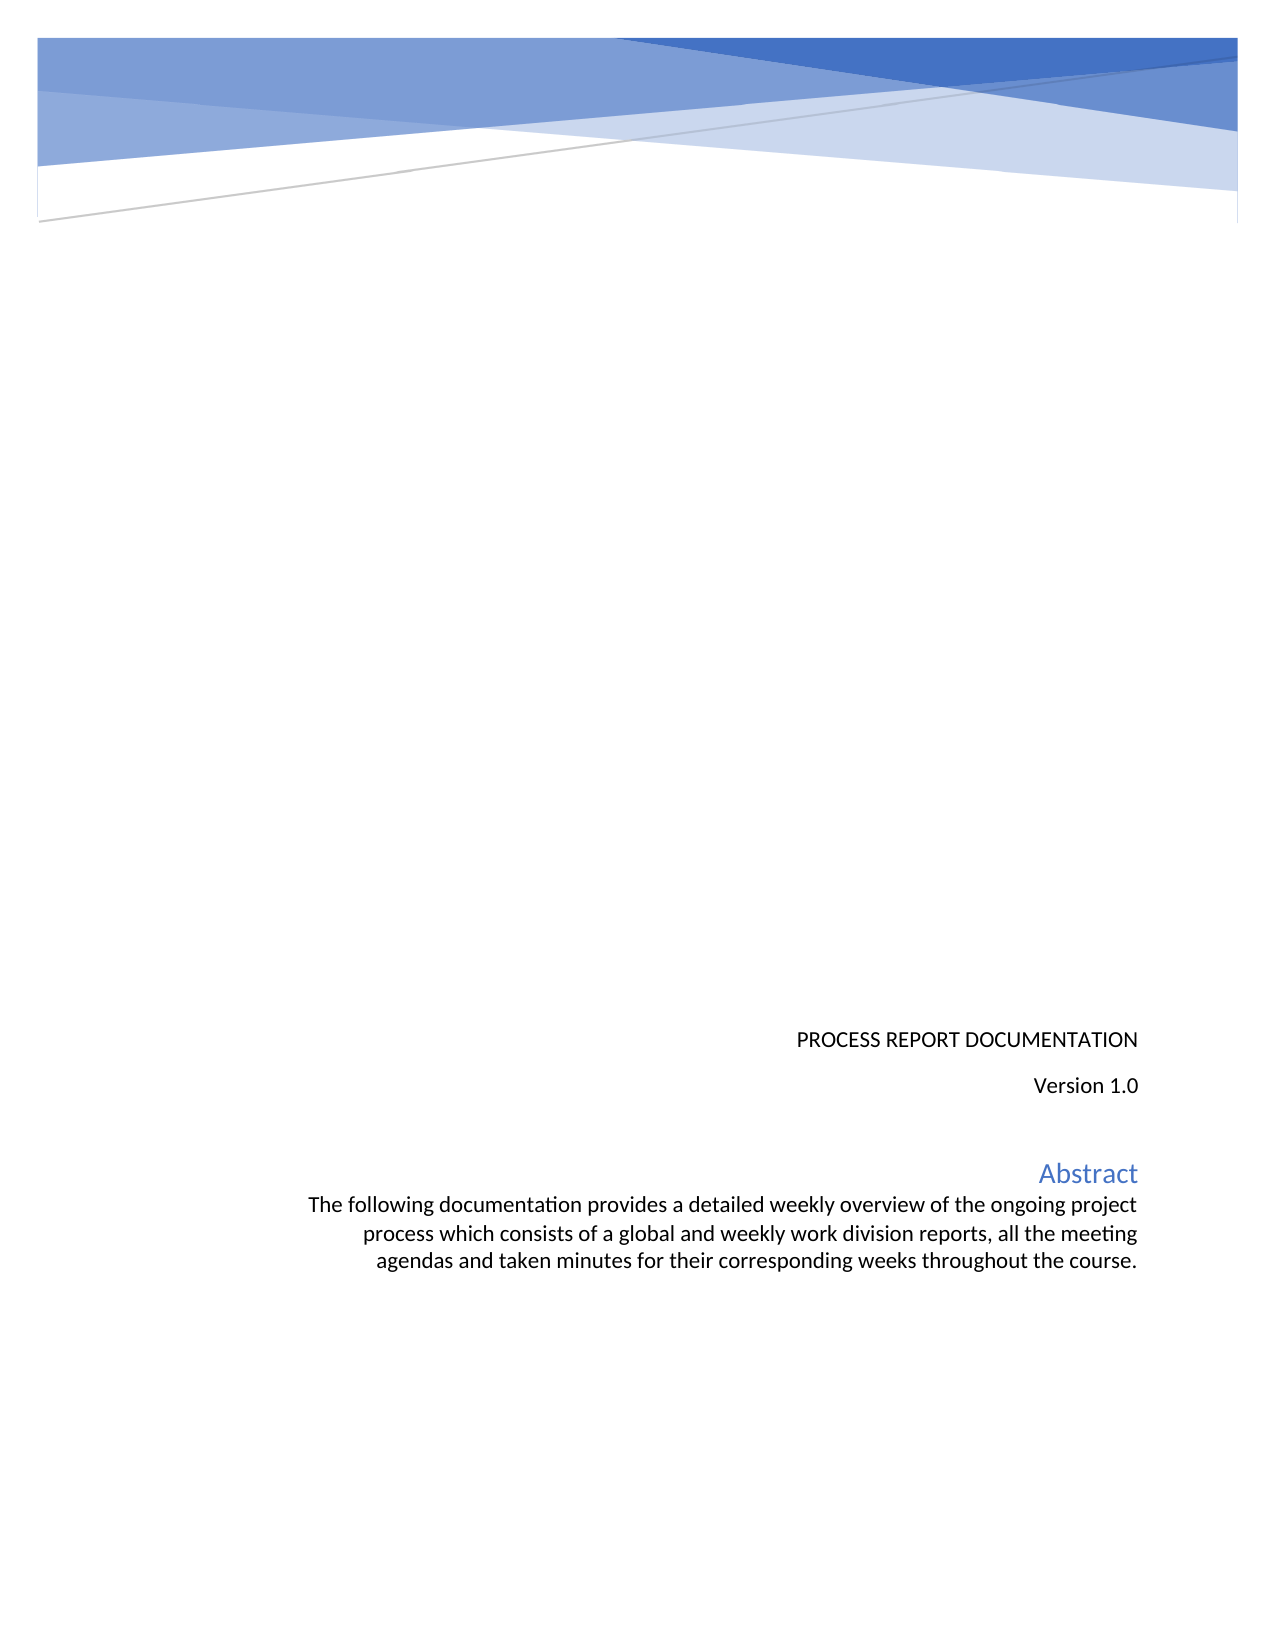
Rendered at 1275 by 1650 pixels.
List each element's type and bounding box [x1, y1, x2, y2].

picture [37, 37, 1238, 238]
